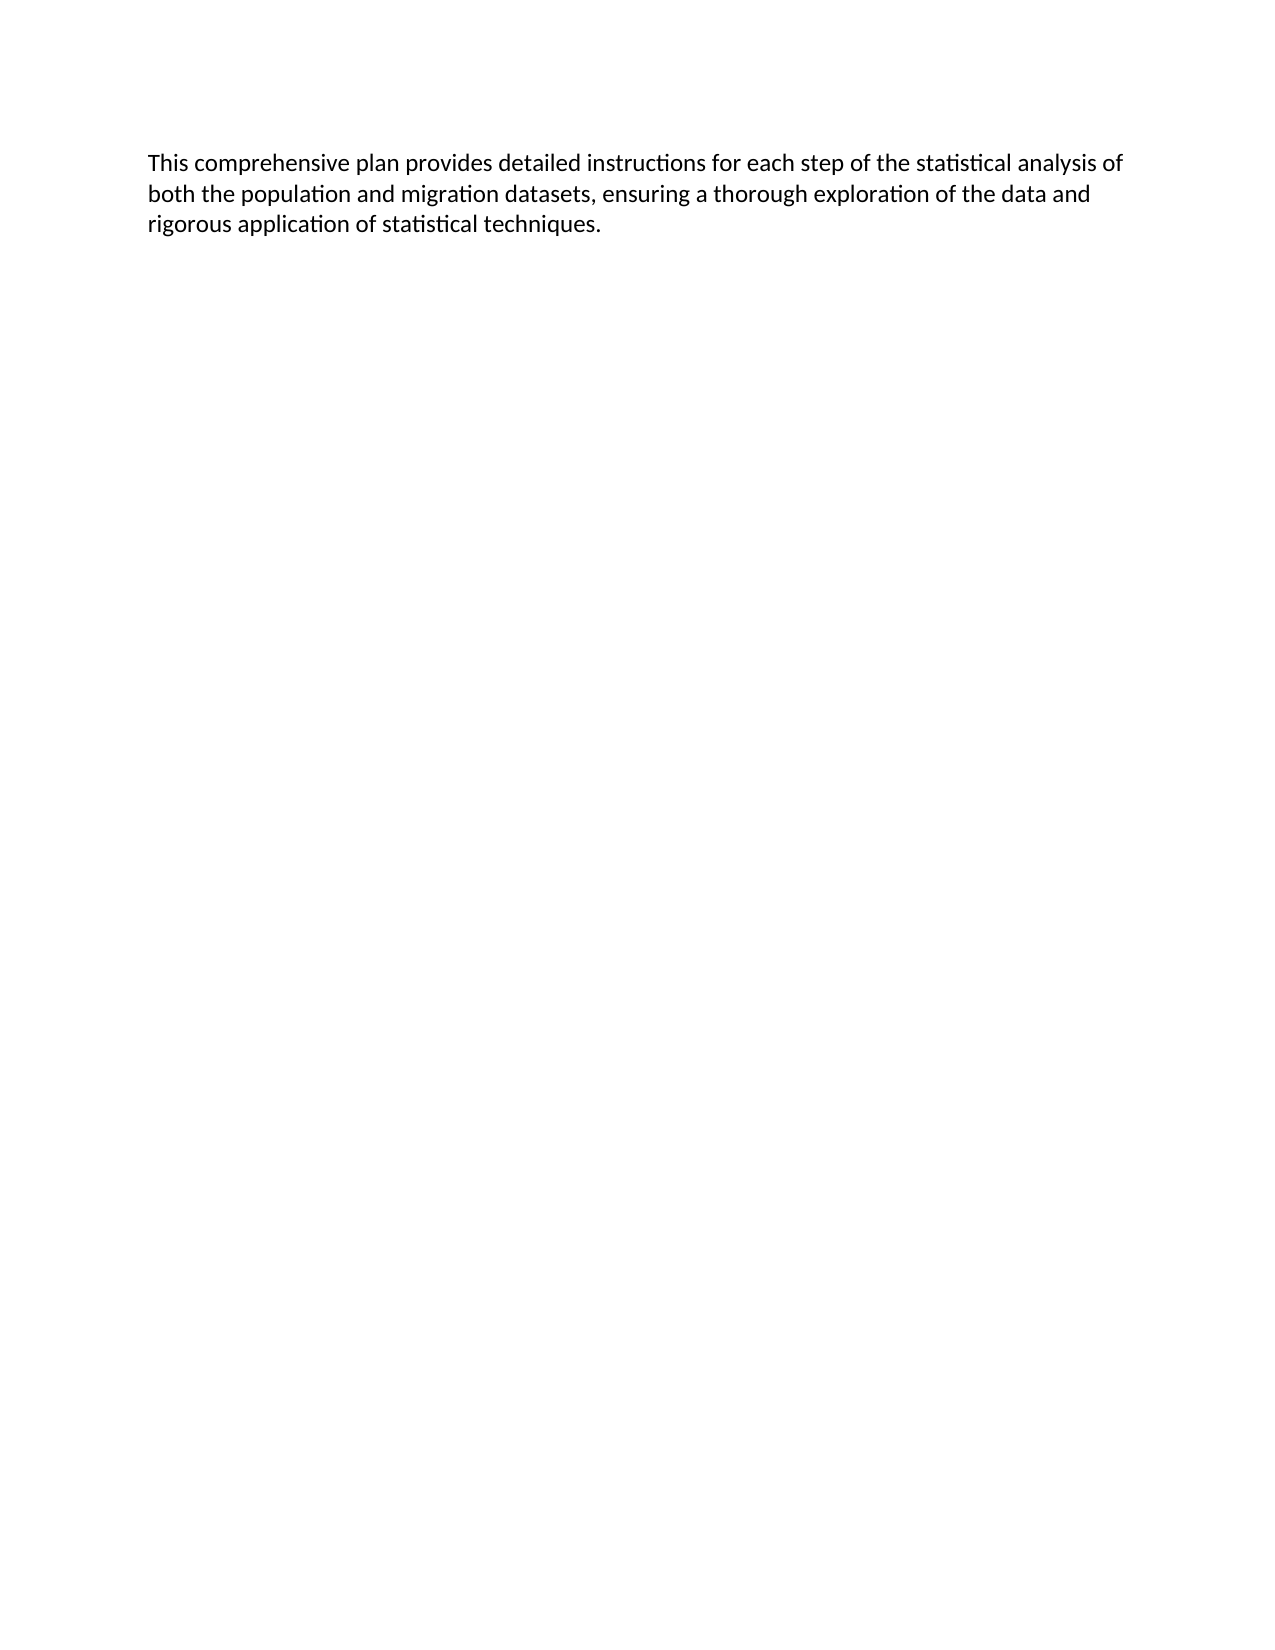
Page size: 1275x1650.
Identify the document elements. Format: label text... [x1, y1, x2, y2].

text This comprehensive plan provides detailed instructions for each step of the statistical analysis of both the population and migration datasets, ensuring a thorough exploration of the data and rigorous application of statistical techniques. [148, 148, 1127, 239]
